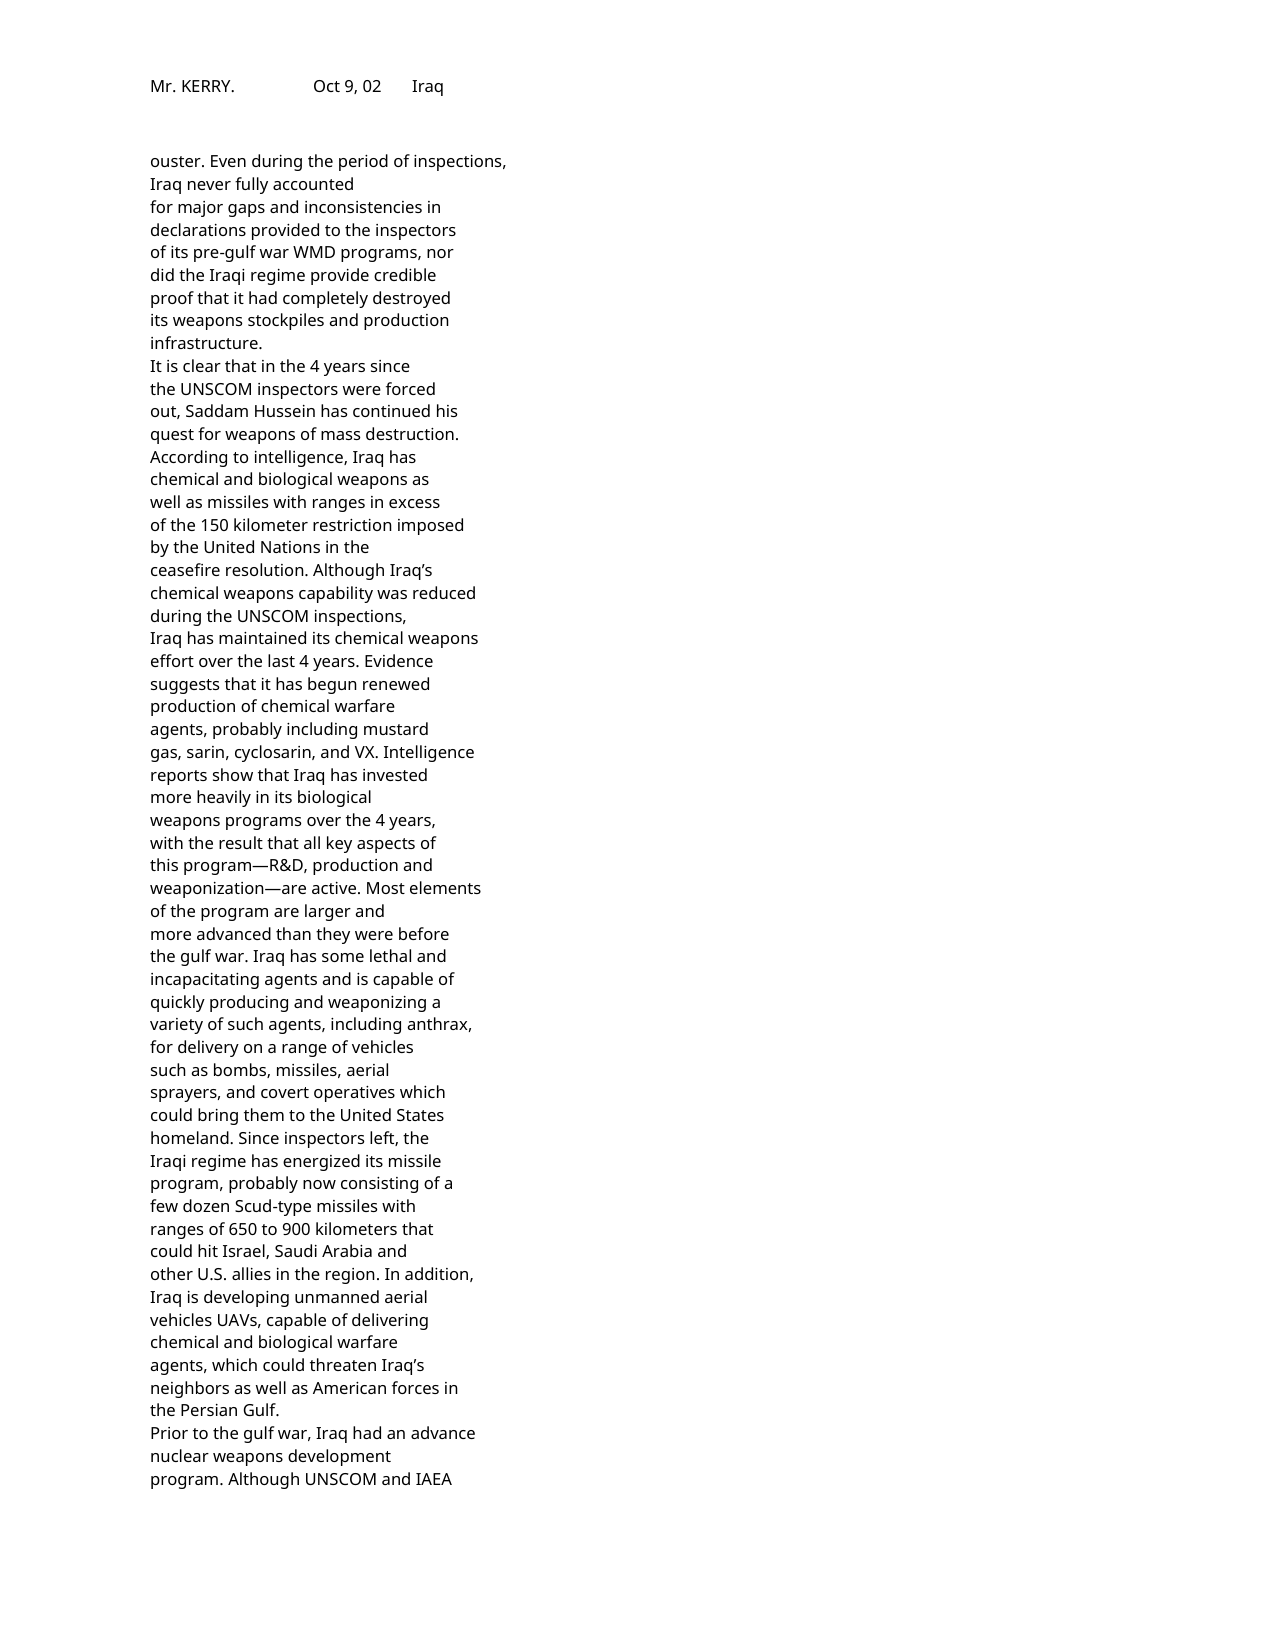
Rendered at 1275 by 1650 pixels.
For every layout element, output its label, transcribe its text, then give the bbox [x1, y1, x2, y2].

text chemical and biological warfare [150, 1331, 1125, 1353]
text other U.S. allies in the region. In addition, [150, 1263, 1125, 1285]
text out, Saddam Hussein has continued his [150, 400, 1125, 422]
text of the 150 kilometer restriction imposed [150, 513, 1125, 536]
text chemical weapons capability was reduced [150, 581, 1125, 604]
text variety of such agents, including anthrax, [150, 1013, 1125, 1036]
text could hit Israel, Saudi Arabia and [150, 1240, 1125, 1263]
text such as bombs, missiles, aerial [150, 1058, 1125, 1081]
text ouster. Even during the period of inspections, [150, 150, 1125, 173]
text neighbors as well as American forces in [150, 1376, 1125, 1399]
text more advanced than they were before [150, 922, 1125, 945]
text weaponization—are active. Most elements [150, 877, 1125, 899]
text for major gaps and inconsistencies in [150, 195, 1125, 218]
text with the result that all key aspects of [150, 831, 1125, 854]
text weapons programs over the 4 years, [150, 808, 1125, 831]
text gas, sarin, cyclosarin, and VX. Intelligence [150, 740, 1125, 763]
text declarations provided to the inspectors [150, 218, 1125, 241]
text agents, which could threaten Iraq’s [150, 1353, 1125, 1376]
text of its pre-gulf war WMD programs, nor [150, 241, 1125, 263]
text Iraq has maintained its chemical weapons [150, 627, 1125, 649]
text the UNSCOM inspectors were forced [150, 377, 1125, 400]
text could bring them to the United States [150, 1104, 1125, 1126]
text incapacitating agents and is capable of [150, 967, 1125, 990]
text ceasefire resolution. Although Iraq’s [150, 559, 1125, 581]
text quickly producing and weaponizing a [150, 990, 1125, 1013]
text few dozen Scud-type missiles with [150, 1194, 1125, 1217]
text production of chemical warfare [150, 695, 1125, 718]
text ranges of 650 to 900 kilometers that [150, 1217, 1125, 1240]
text sprayers, and covert operatives which [150, 1081, 1125, 1104]
text It is clear that in the 4 years since [150, 354, 1125, 377]
text vehicles UAVs, capable of delivering [150, 1308, 1125, 1331]
text Iraqi regime has energized its missile [150, 1149, 1125, 1172]
text agents, probably including mustard [150, 718, 1125, 740]
text program. Although UNSCOM and IAEA [150, 1467, 1125, 1490]
text reports show that Iraq has invested [150, 763, 1125, 786]
text well as missiles with ranges in excess [150, 491, 1125, 513]
text proof that it had completely destroyed [150, 286, 1125, 309]
text Iraq is developing unmanned aerial [150, 1285, 1125, 1308]
text its weapons stockpiles and production [150, 309, 1125, 332]
text effort over the last 4 years. Evidence [150, 649, 1125, 672]
text the Persian Gulf. [150, 1399, 1125, 1422]
text suggests that it has begun renewed [150, 672, 1125, 695]
text the gulf war. Iraq has some lethal and [150, 945, 1125, 967]
text more heavily in its biological [150, 786, 1125, 808]
text quest for weapons of mass destruction. [150, 422, 1125, 445]
text homeland. Since inspectors left, the [150, 1126, 1125, 1149]
text nuclear weapons development [150, 1444, 1125, 1467]
text program, probably now consisting of a [150, 1172, 1125, 1194]
text this program—R&D, production and [150, 854, 1125, 877]
text infrastructure. [150, 332, 1125, 354]
text chemical and biological weapons as [150, 468, 1125, 491]
text for delivery on a range of vehicles [150, 1036, 1125, 1058]
text Prior to the gulf war, Iraq had an advance [150, 1422, 1125, 1444]
text by the United Nations in the [150, 536, 1125, 559]
text According to intelligence, Iraq has [150, 445, 1125, 468]
text Iraq never fully accounted [150, 173, 1125, 195]
text did the Iraqi regime provide credible [150, 263, 1125, 286]
text during the UNSCOM inspections, [150, 604, 1125, 627]
text of the program are larger and [150, 899, 1125, 922]
